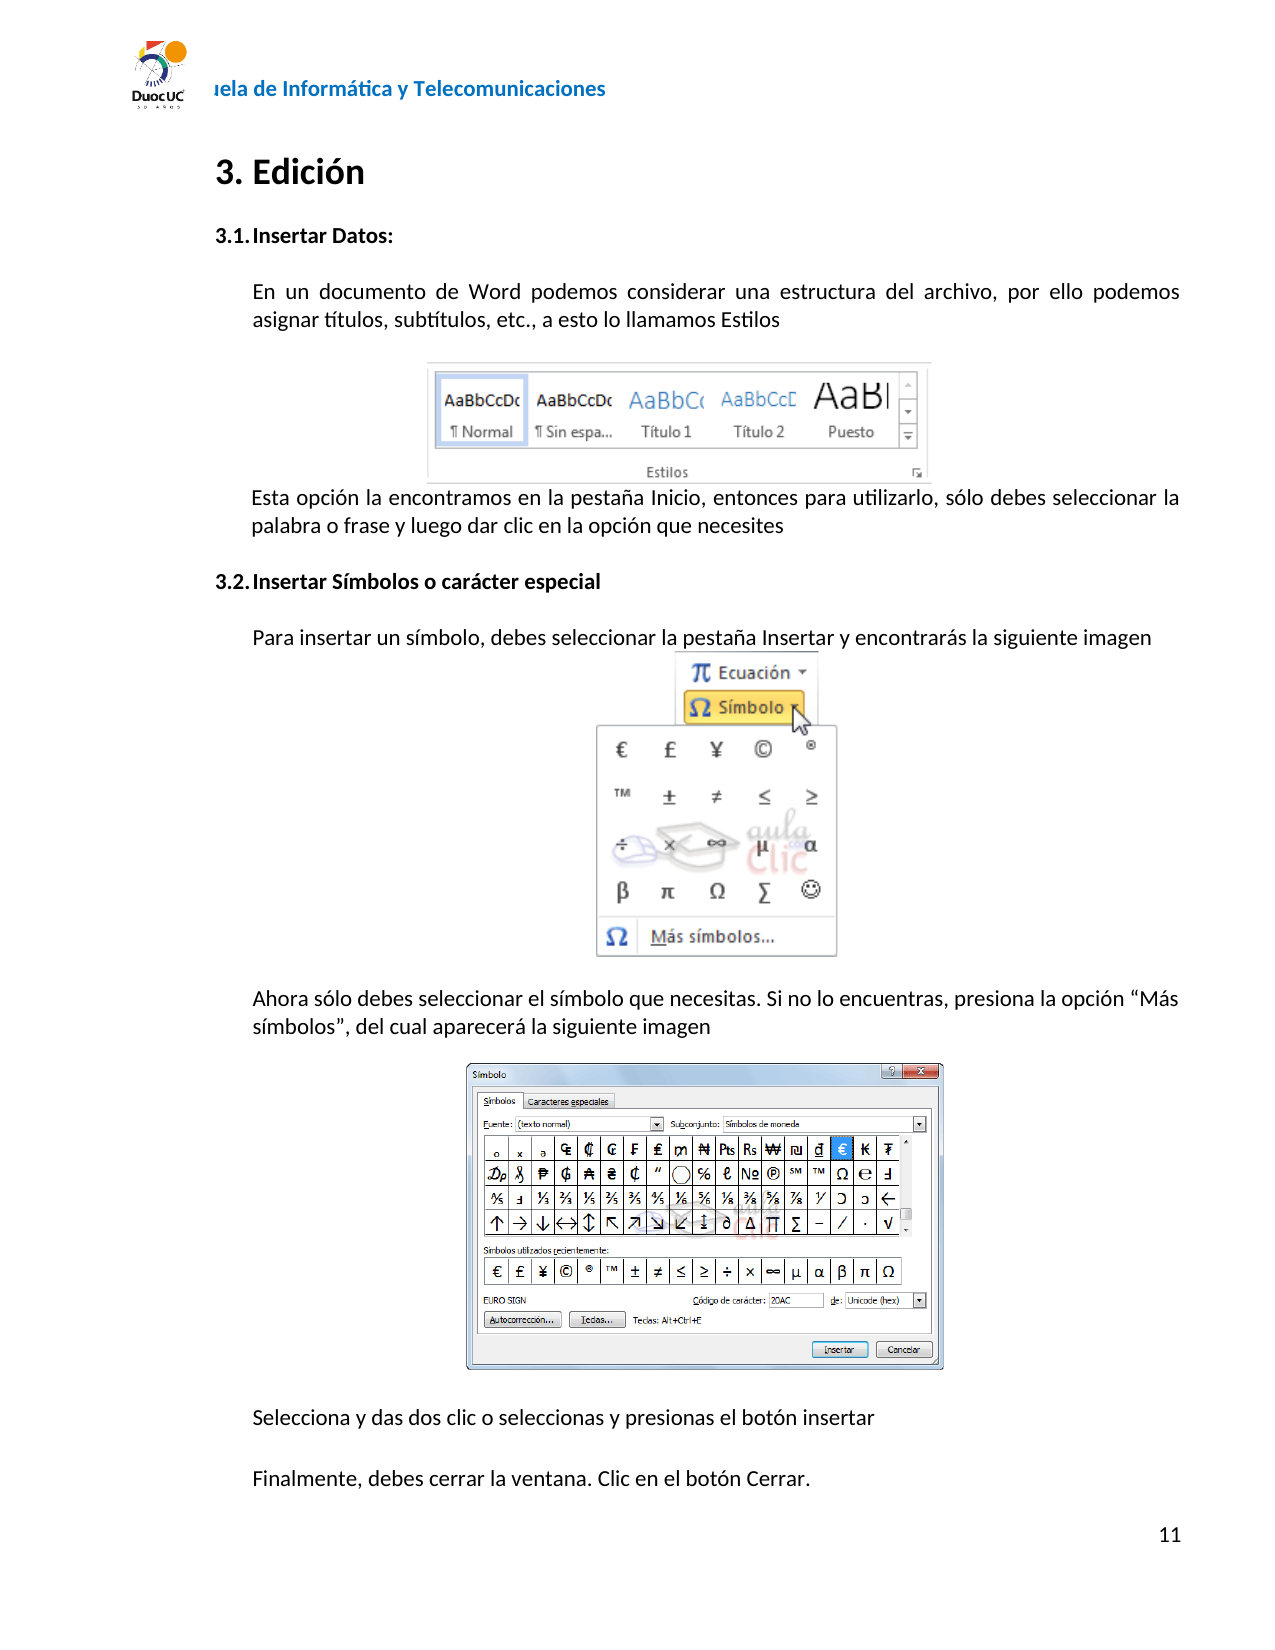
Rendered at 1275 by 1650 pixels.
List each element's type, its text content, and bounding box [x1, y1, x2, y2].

text Para insertar un símbolo, debes seleccionar la pestaña Insertar y encontrarás la siguiente imagen [252, 623, 1181, 651]
picture [426, 361, 932, 484]
list Insertar Datos: [215, 221, 1181, 249]
text Ahora sólo debes seleccionar el símbolo que necesitas. Si no lo encuentras, presiona la opción “Más símbolos”, del cual aparecerá la siguiente imagen [252, 984, 1181, 1041]
text Finalmente, debes cerrar la ventana. Clic en el botón Cerrar. [252, 1454, 1158, 1492]
list Insertar Símbolos o carácter especial [215, 567, 1181, 595]
picture [466, 1063, 944, 1370]
picture [101, 39, 214, 108]
text Selecciona y das dos clic o seleccionas y presionas el botón insertar [252, 1393, 1158, 1431]
text Esta opción la encontramos en la pestaña Inicio, entonces para utilizarlo, sólo debes seleccionar la palabra o frase y luego dar clic en la opción que necesites [251, 483, 1181, 539]
picture [596, 651, 838, 957]
text En un documento de Word podemos considerar una estructura del archivo, por ello podemos asignar títulos, subtítulos, etc., a esto lo llamamos Estilos [252, 277, 1181, 333]
list Edición [215, 148, 1181, 193]
